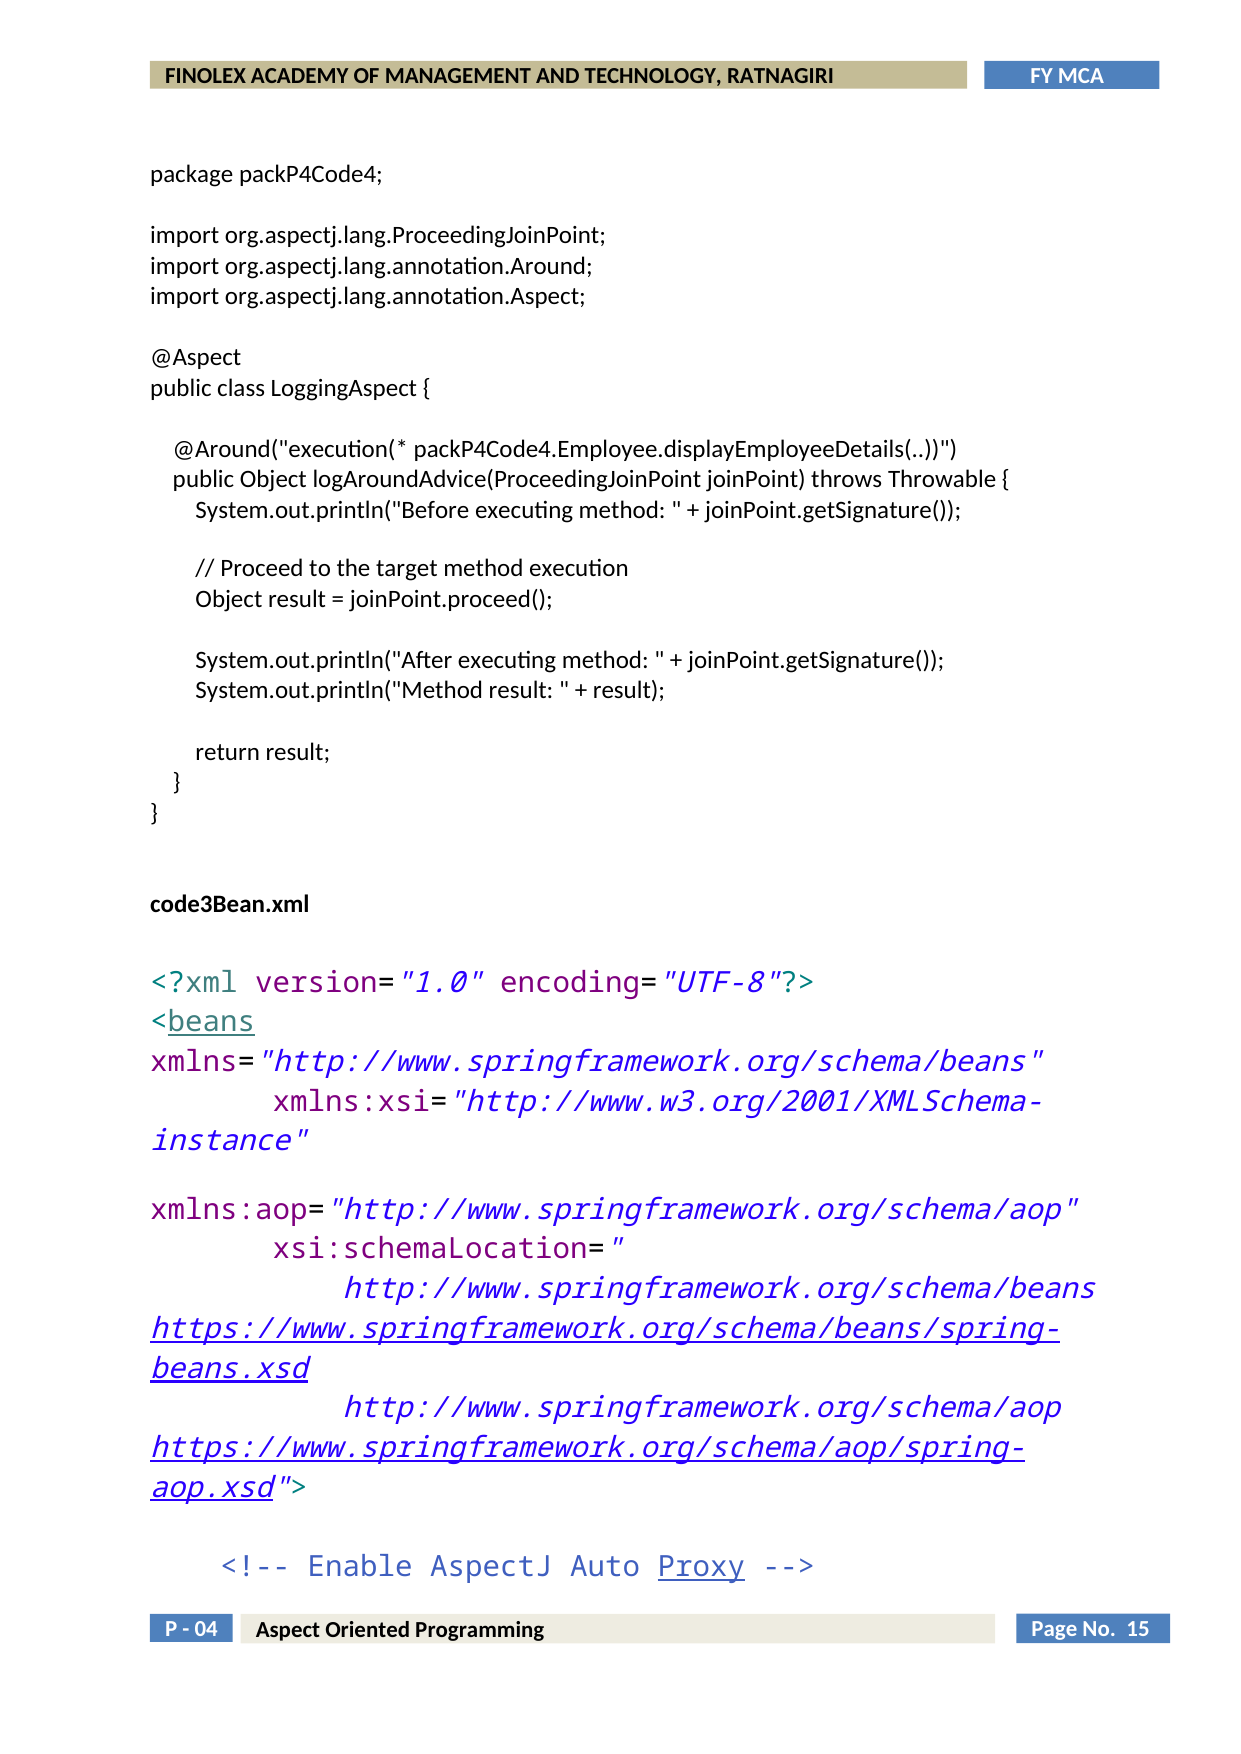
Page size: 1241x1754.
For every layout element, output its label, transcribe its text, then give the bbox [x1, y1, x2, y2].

text Object result = joinPoint.proceed(); [150, 583, 1144, 613]
text System.out.println("After executing method: " + joinPoint.getSignature()); [150, 644, 1144, 674]
text @Around("execution(* packP4Code4.Employee.displayEmployeeDetails(..))") [150, 433, 1144, 463]
text // Proceed to the target method execution [150, 552, 1144, 583]
text <beans xmlns="http://www.springframework.org/schema/beans" [150, 1001, 1144, 1080]
text public Object logAroundAdvice(ProceedingJoinPoint joinPoint) throws Throwable { [150, 463, 1144, 494]
text <!-- Enable AspectJ Auto Proxy --> [150, 1545, 1144, 1585]
text http://www.springframework.org/schema/beans https://www.springframework.org/schema/beans/spring-beans.xsd [150, 1267, 1144, 1387]
text @Aspect [150, 341, 1144, 372]
text } [150, 766, 1144, 797]
text public class LoggingAspect { [150, 372, 1144, 402]
text import org.aspectj.lang.ProceedingJoinPoint; [150, 219, 1144, 250]
text } [150, 797, 1144, 827]
text package packP4Code4; [150, 158, 1144, 189]
text return result; [150, 736, 1144, 766]
text import org.aspectj.lang.annotation.Aspect; [150, 280, 1144, 311]
text import org.aspectj.lang.annotation.Around; [150, 250, 1144, 280]
text <?xml version="1.0" encoding="UTF-8"?> [150, 961, 1144, 1001]
text xsi:schemaLocation=" [150, 1228, 1144, 1267]
text xmlns:aop="http://www.springframework.org/schema/aop" [150, 1159, 1144, 1228]
text xmlns:xsi="http://www.w3.org/2001/XMLSchema-instance" [150, 1080, 1144, 1159]
text code3Bean.xml [150, 888, 1144, 919]
text System.out.println("Before executing method: " + joinPoint.getSignature()); [150, 494, 1144, 524]
text System.out.println("Method result: " + result); [150, 674, 1144, 705]
text http://www.springframework.org/schema/aop https://www.springframework.org/schema/aop/spring-aop.xsd"> [150, 1387, 1144, 1506]
